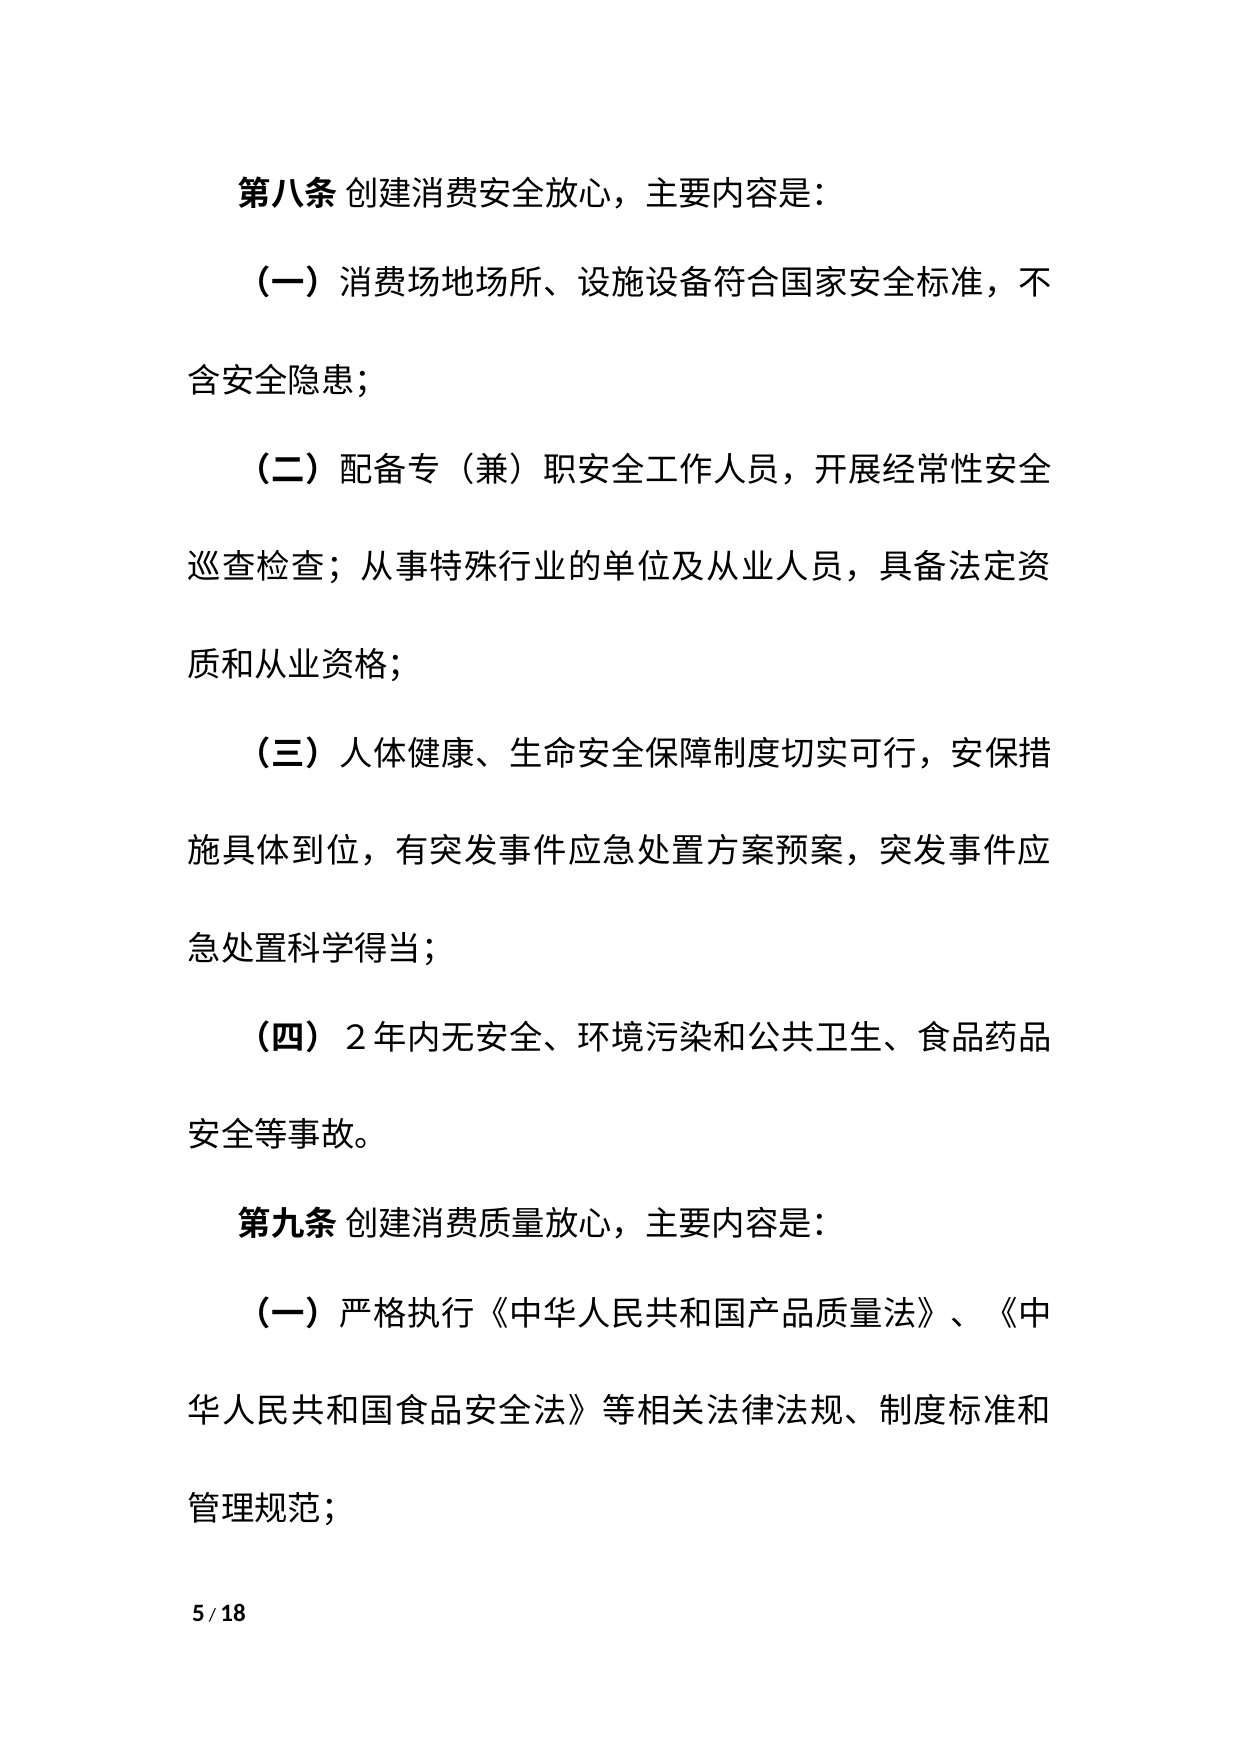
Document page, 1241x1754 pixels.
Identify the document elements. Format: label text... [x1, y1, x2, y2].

text （二）配备专（兼）职安全工作人员，开展经常性安全巡查检查；从事特殊行业的单位及从业人员，具备法定资质和从业资格； [187, 434, 1053, 694]
text 第九条 创建消费质量放心，主要内容是： [187, 1189, 1053, 1254]
text 第八条 创建消费安全放心，主要内容是： [187, 158, 1053, 223]
text （一）严格执行《中华人民共和国产品质量法》、《中华人民共和国食品安全法》等相关法律法规、制度标准和管理规范； [187, 1278, 1053, 1538]
text （三）人体健康、生命安全保障制度切实可行，安保措施具体到位，有突发事件应急处置方案预案，突发事件应急处置科学得当； [187, 718, 1053, 978]
text （一）消费场地场所、设施设备符合国家安全标准，不含安全隐患； [187, 248, 1053, 410]
text （四）２年内无安全、环境污染和公共卫生、食品药品安全等事故。 [187, 1002, 1053, 1165]
